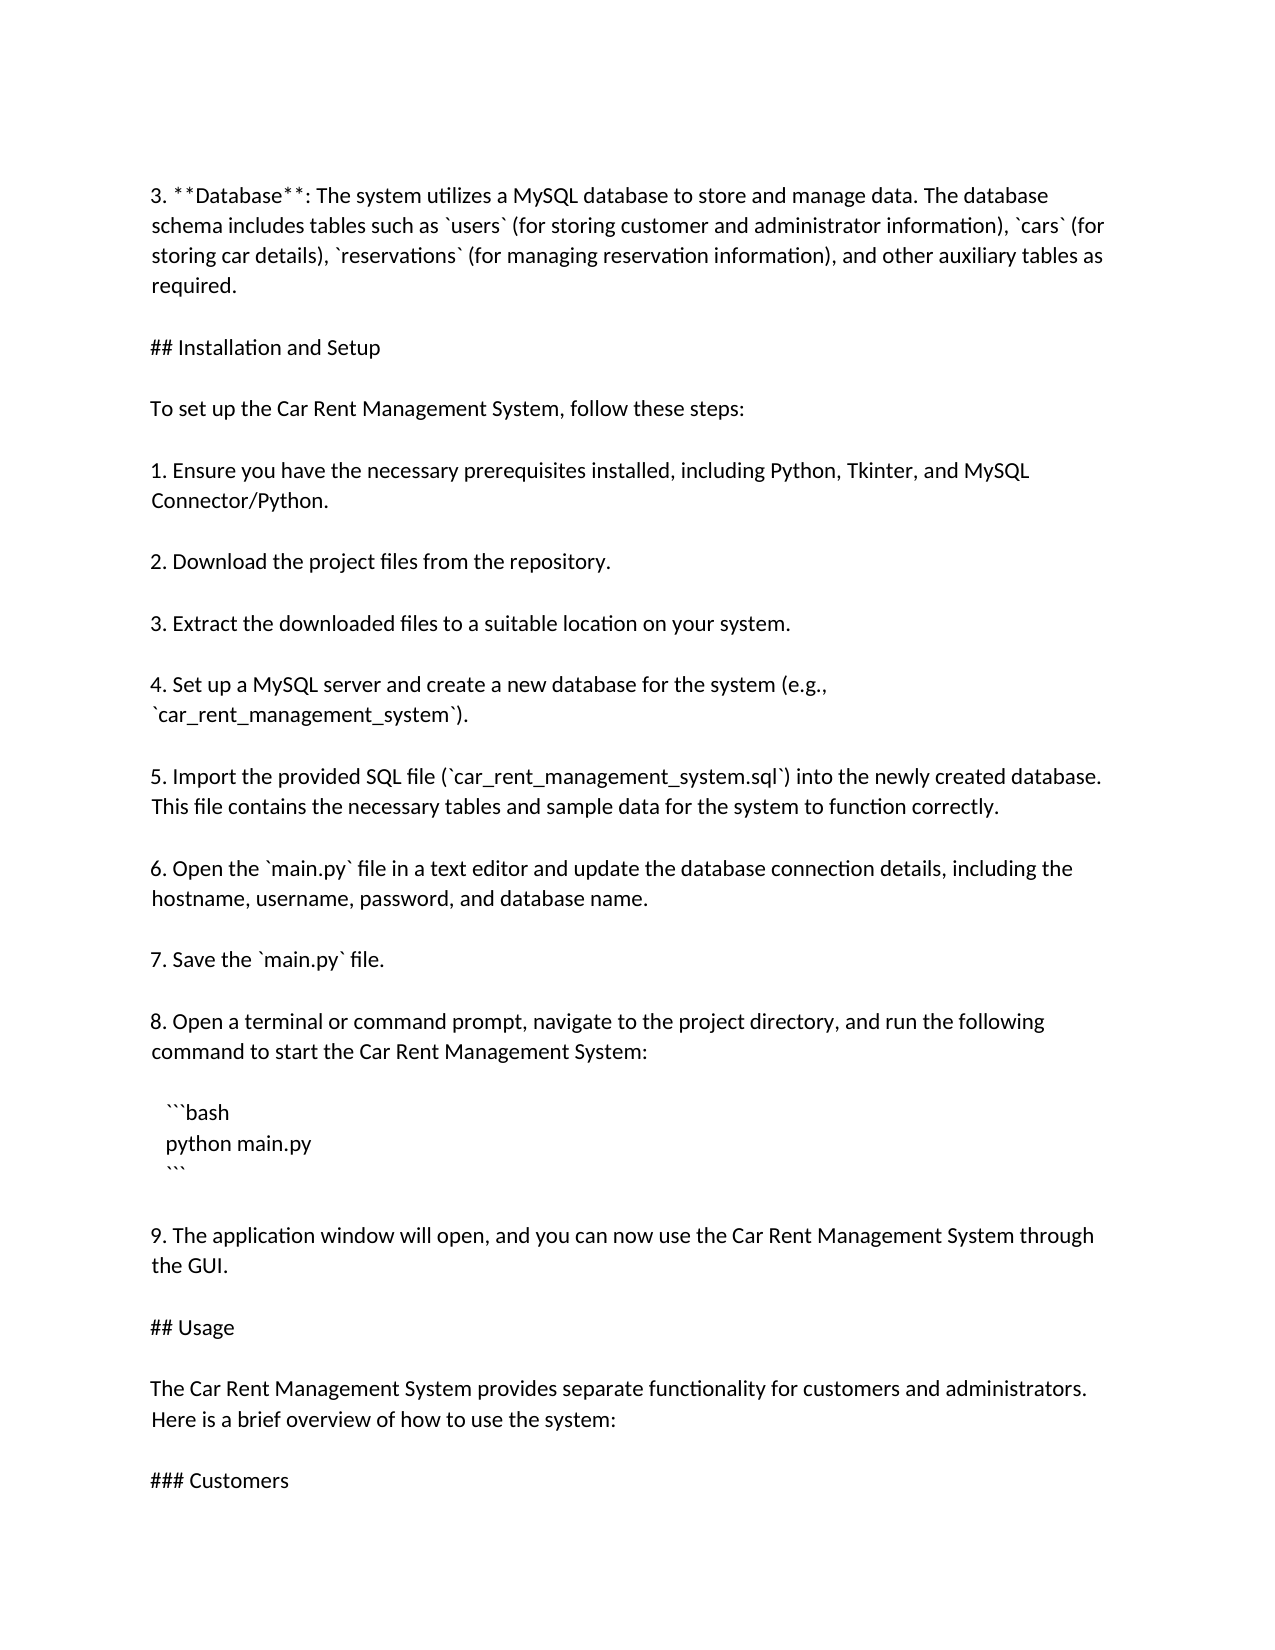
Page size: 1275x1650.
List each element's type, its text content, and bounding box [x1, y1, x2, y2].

text 2. Download the project files from the repository. [150, 547, 1125, 575]
text The Car Rent Management System provides separate functionality for customers and administrators. Here is a brief overview of how to use the system: [150, 1374, 1125, 1433]
text 4. Set up a MySQL server and create a new database for the system (e.g., `car_rent_management_system`). [150, 670, 1125, 728]
text ``` [150, 1160, 1125, 1188]
text 6. Open the `main.py` file in a text editor and update the database connection details, including the hostname, username, password, and database name. [150, 854, 1125, 912]
text 9. The application window will open, and you can now use the Car Rent Management System through the GUI. [150, 1221, 1125, 1279]
text 8. Open a terminal or command prompt, navigate to the project directory, and run the following command to start the Car Rent Management System: [150, 1007, 1125, 1065]
text ## Usage [150, 1313, 1125, 1341]
text ### Customers [150, 1466, 1125, 1494]
text 5. Import the provided SQL file (`car_rent_management_system.sql`) into the newly created database. This file contains the necessary tables and sample data for the system to function correctly. [150, 762, 1125, 820]
text ```bash [150, 1098, 1125, 1126]
text 7. Save the `main.py` file. [150, 945, 1125, 973]
text 1. Ensure you have the necessary prerequisites installed, including Python, Tkinter, and MySQL Connector/Python. [150, 456, 1125, 514]
text python main.py [150, 1129, 1125, 1157]
text 3. **Database**: The system utilizes a MySQL database to store and manage data. The database schema includes tables such as `users` (for storing customer and administrator information), `cars` (for storing car details), `reservations` (for managing reservation information), and other auxiliary tables as required. [150, 181, 1125, 299]
text To set up the Car Rent Management System, follow these steps: [150, 394, 1125, 422]
text ## Installation and Setup [150, 333, 1125, 361]
text 3. Extract the downloaded files to a suitable location on your system. [150, 609, 1125, 637]
